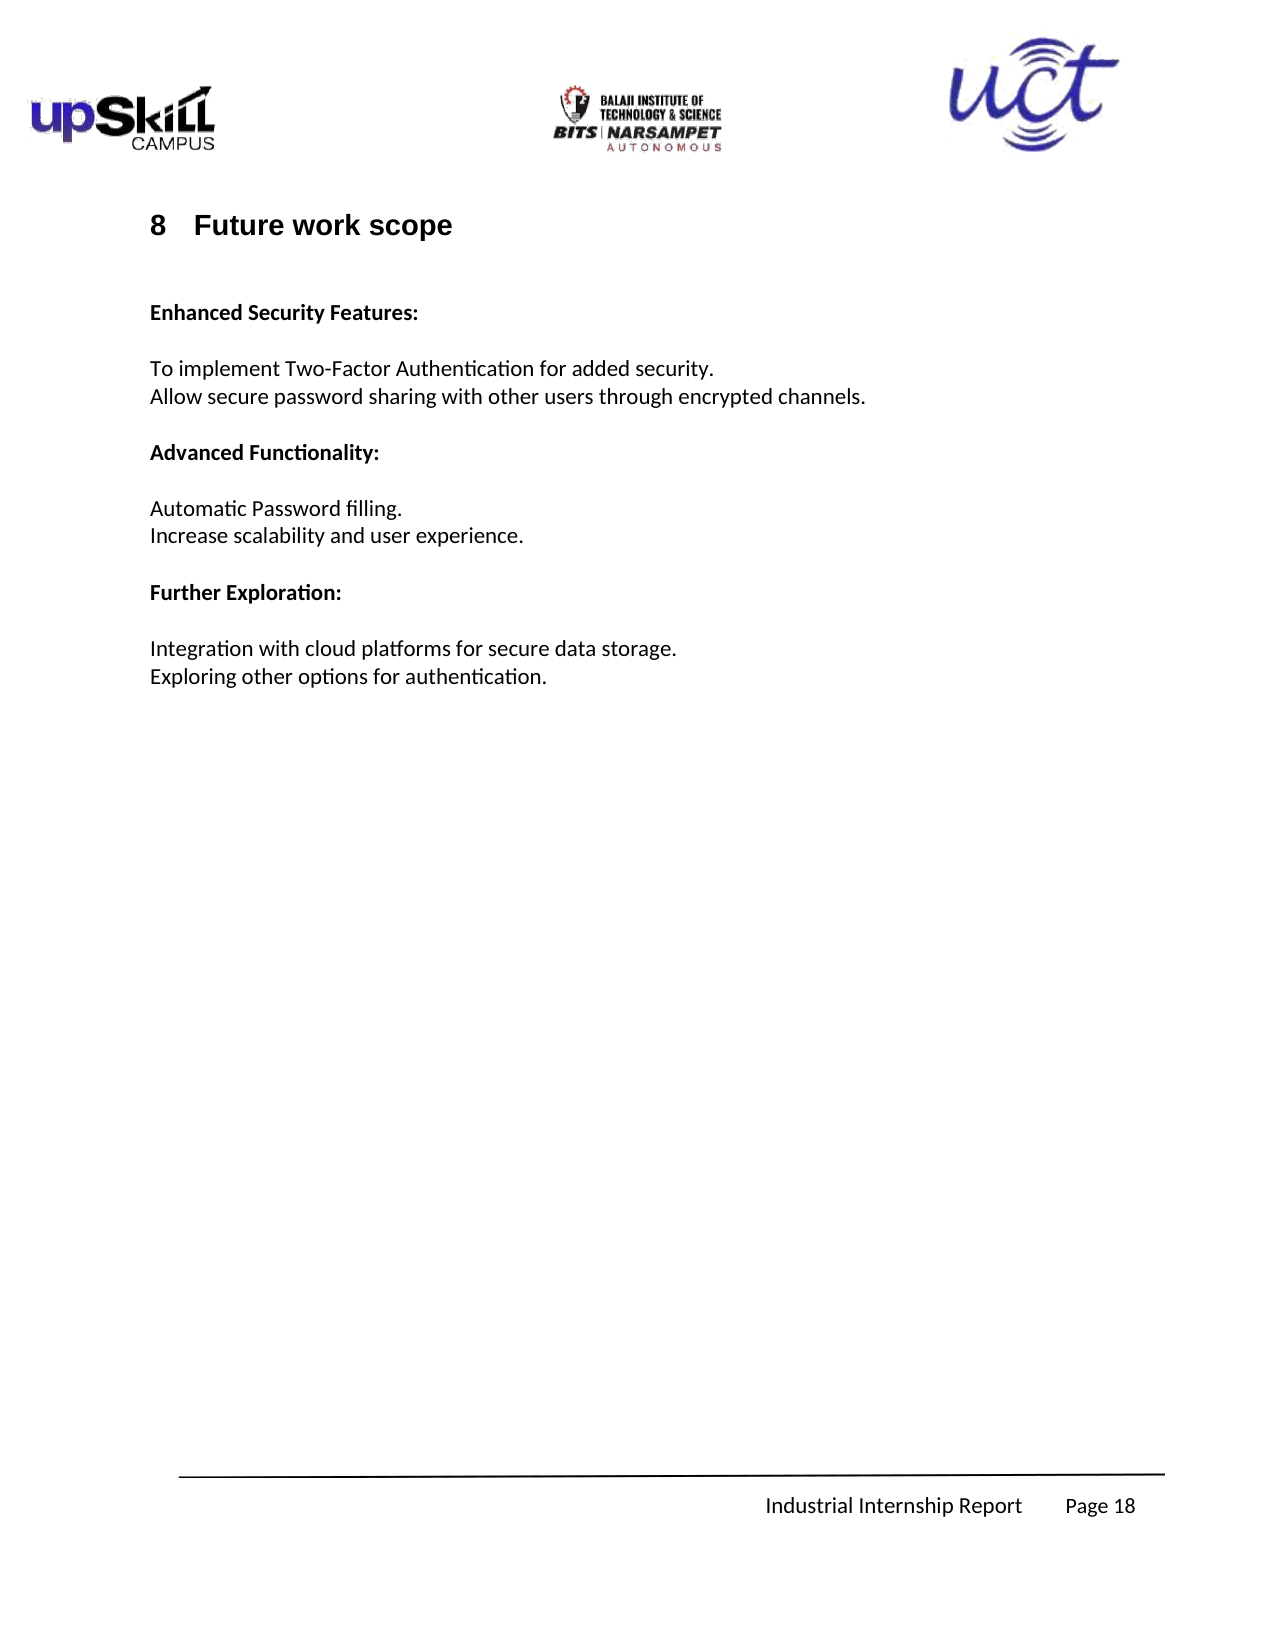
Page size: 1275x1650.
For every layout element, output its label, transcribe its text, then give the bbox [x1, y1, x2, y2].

text Enhanced Security Features: [150, 298, 1135, 326]
text Allow secure password sharing with other users through encrypted channels. [150, 382, 1135, 410]
text Further Exploration: [150, 578, 1135, 606]
text To implement Two-Factor Authentication for added security. [150, 354, 1135, 382]
picture [178, 1473, 1165, 1478]
picture [0, 73, 246, 154]
picture [550, 84, 725, 154]
text Advanced Functionality: [150, 438, 1135, 466]
picture [946, 28, 1125, 154]
text Exploring other options for authentication. [150, 662, 1135, 690]
text 8 Future work scope [150, 208, 1135, 242]
text Automatic Password filling. [150, 494, 1135, 522]
text Increase scalability and user experience. [150, 522, 1135, 549]
text Industrial Internship Report Page 18 [150, 1491, 1135, 1519]
text Integration with cloud platforms for secure data storage. [150, 634, 1135, 662]
